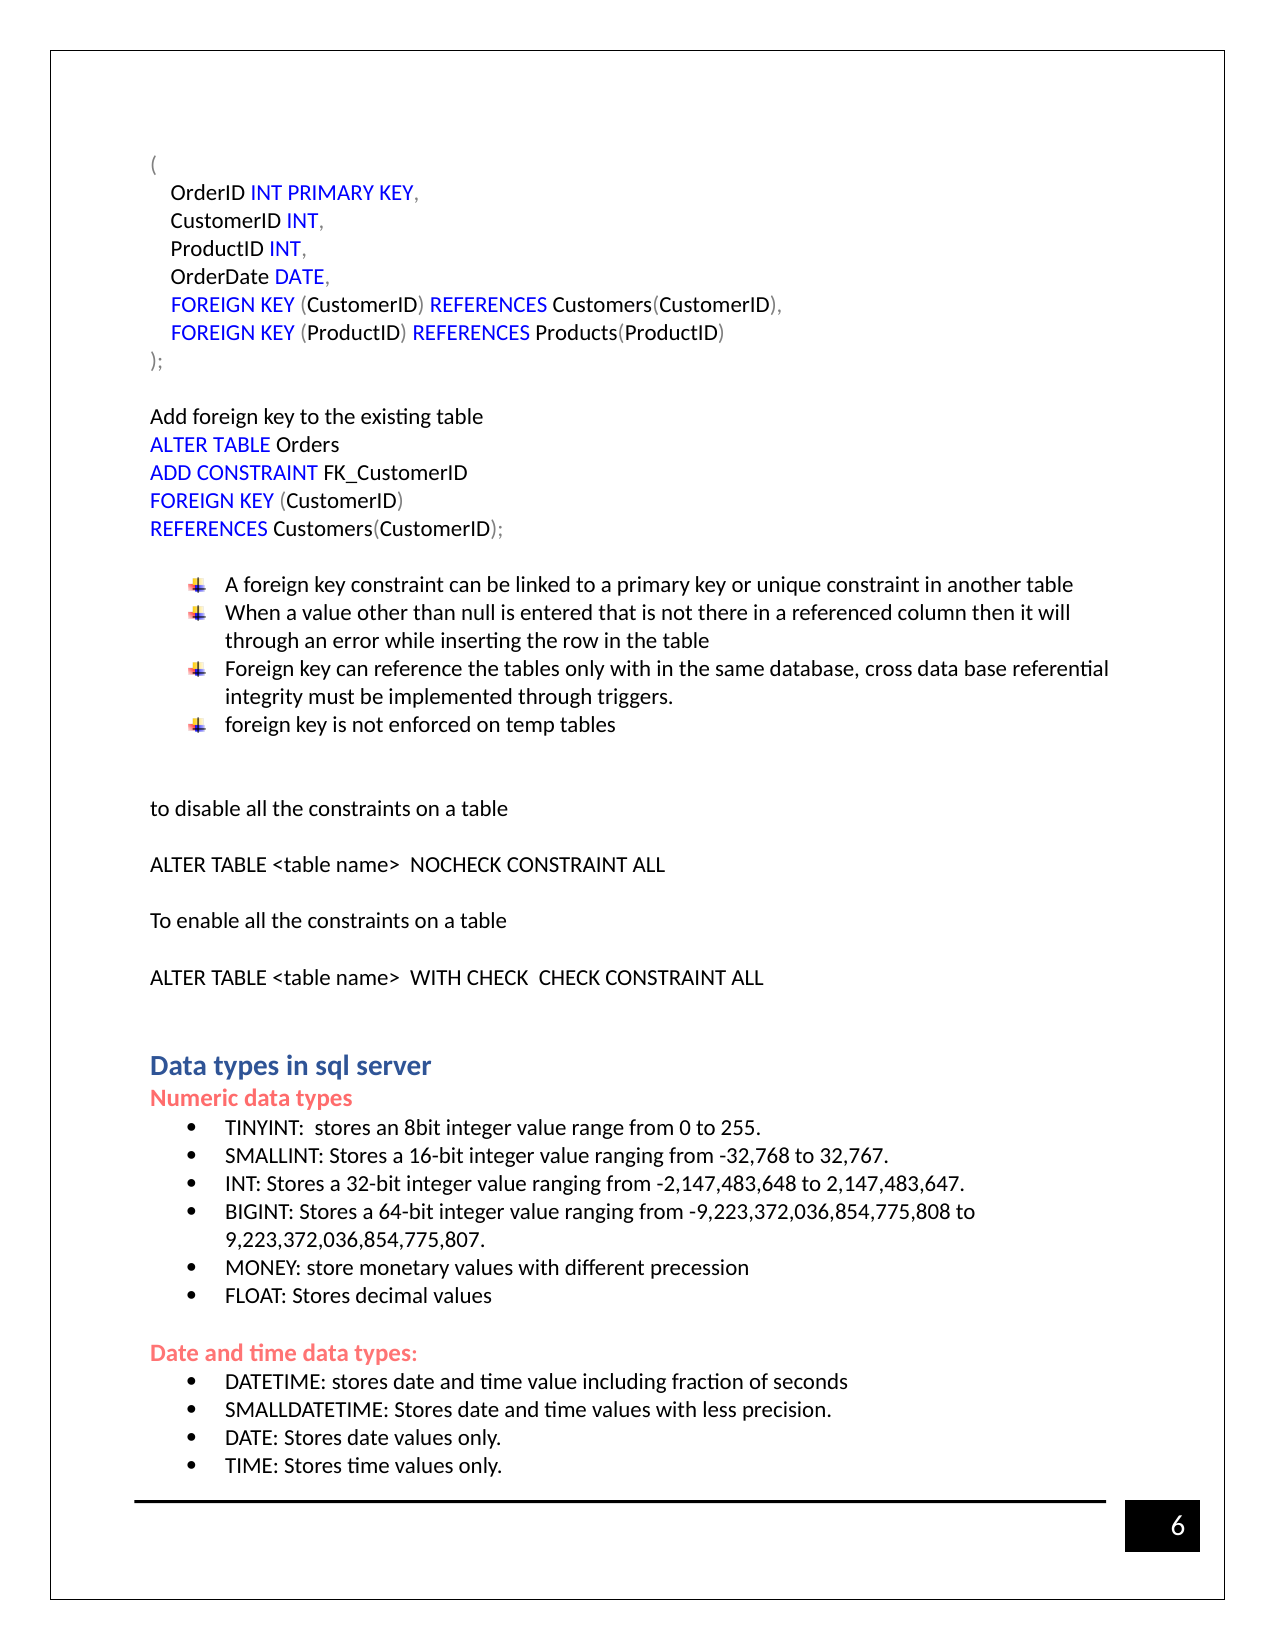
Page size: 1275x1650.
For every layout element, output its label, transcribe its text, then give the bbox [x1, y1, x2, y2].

text OrderDate DATE, [150, 262, 1125, 290]
text REFERENCES Customers(CustomerID); [150, 514, 1125, 542]
text Date and time data types: [150, 1337, 1125, 1367]
picture [188, 660, 206, 677]
text to disable all the constraints on a table [150, 794, 1125, 822]
list SMALLDATETIME: Stores date and time values with less precision. [187, 1396, 1125, 1423]
picture [188, 576, 206, 593]
text ALTER TABLE <table name> NOCHECK CONSTRAINT ALL [150, 851, 1125, 878]
text CustomerID INT, [150, 206, 1125, 234]
list When a value other than null is entered that is not there in a referenced column then it will through an error while inserting the row in the table [187, 598, 1125, 654]
text FOREIGN KEY (CustomerID) REFERENCES Customers(CustomerID), [150, 290, 1125, 318]
text ADD CONSTRAINT FK_CustomerID [150, 458, 1125, 486]
text ); [150, 346, 1125, 374]
text ALTER TABLE Orders [150, 430, 1125, 458]
text ALTER TABLE <table name> WITH CHECK CHECK CONSTRAINT ALL [150, 963, 1125, 991]
text FOREIGN KEY (CustomerID) [150, 486, 1125, 514]
list FLOAT: Stores decimal values [187, 1281, 1125, 1309]
list SMALLINT: Stores a 16-bit integer value ranging from -32,768 to 32,767. [187, 1141, 1125, 1169]
text FOREIGN KEY (ProductID) REFERENCES Products(ProductID) [150, 318, 1125, 346]
list INT: Stores a 32-bit integer value ranging from -2,147,483,648 to 2,147,483,647. [187, 1169, 1125, 1197]
list DATE: Stores date values only. [187, 1423, 1125, 1452]
picture [188, 604, 206, 621]
list Foreign key can reference the tables only with in the same database, cross data base referential integrity must be implemented through triggers. [187, 654, 1125, 710]
list DATETIME: stores date and time value including fraction of seconds [187, 1367, 1125, 1396]
text ProductID INT, [150, 234, 1125, 262]
picture [188, 716, 206, 733]
text Add foreign key to the existing table [150, 402, 1125, 430]
text To enable all the constraints on a table [150, 907, 1125, 934]
text Numeric data types [150, 1082, 1125, 1113]
list TIME: Stores time values only. [187, 1452, 1125, 1479]
list BIGINT: Stores a 64-bit integer value ranging from -9,223,372,036,854,775,808 to 9,223,372,036,854,775,807. [187, 1197, 1125, 1253]
list foreign key is not enforced on temp tables [187, 710, 1125, 738]
list MONEY: store monetary values with different precession [187, 1253, 1125, 1281]
list A foreign key constraint can be linked to a primary key or unique constraint in another table [187, 570, 1125, 598]
text ( [150, 150, 1125, 178]
text OrderID INT PRIMARY KEY, [150, 178, 1125, 206]
text Data types in sql server [150, 1047, 1125, 1082]
list TINYINT: stores an 8bit integer value range from 0 to 255. [187, 1113, 1125, 1141]
